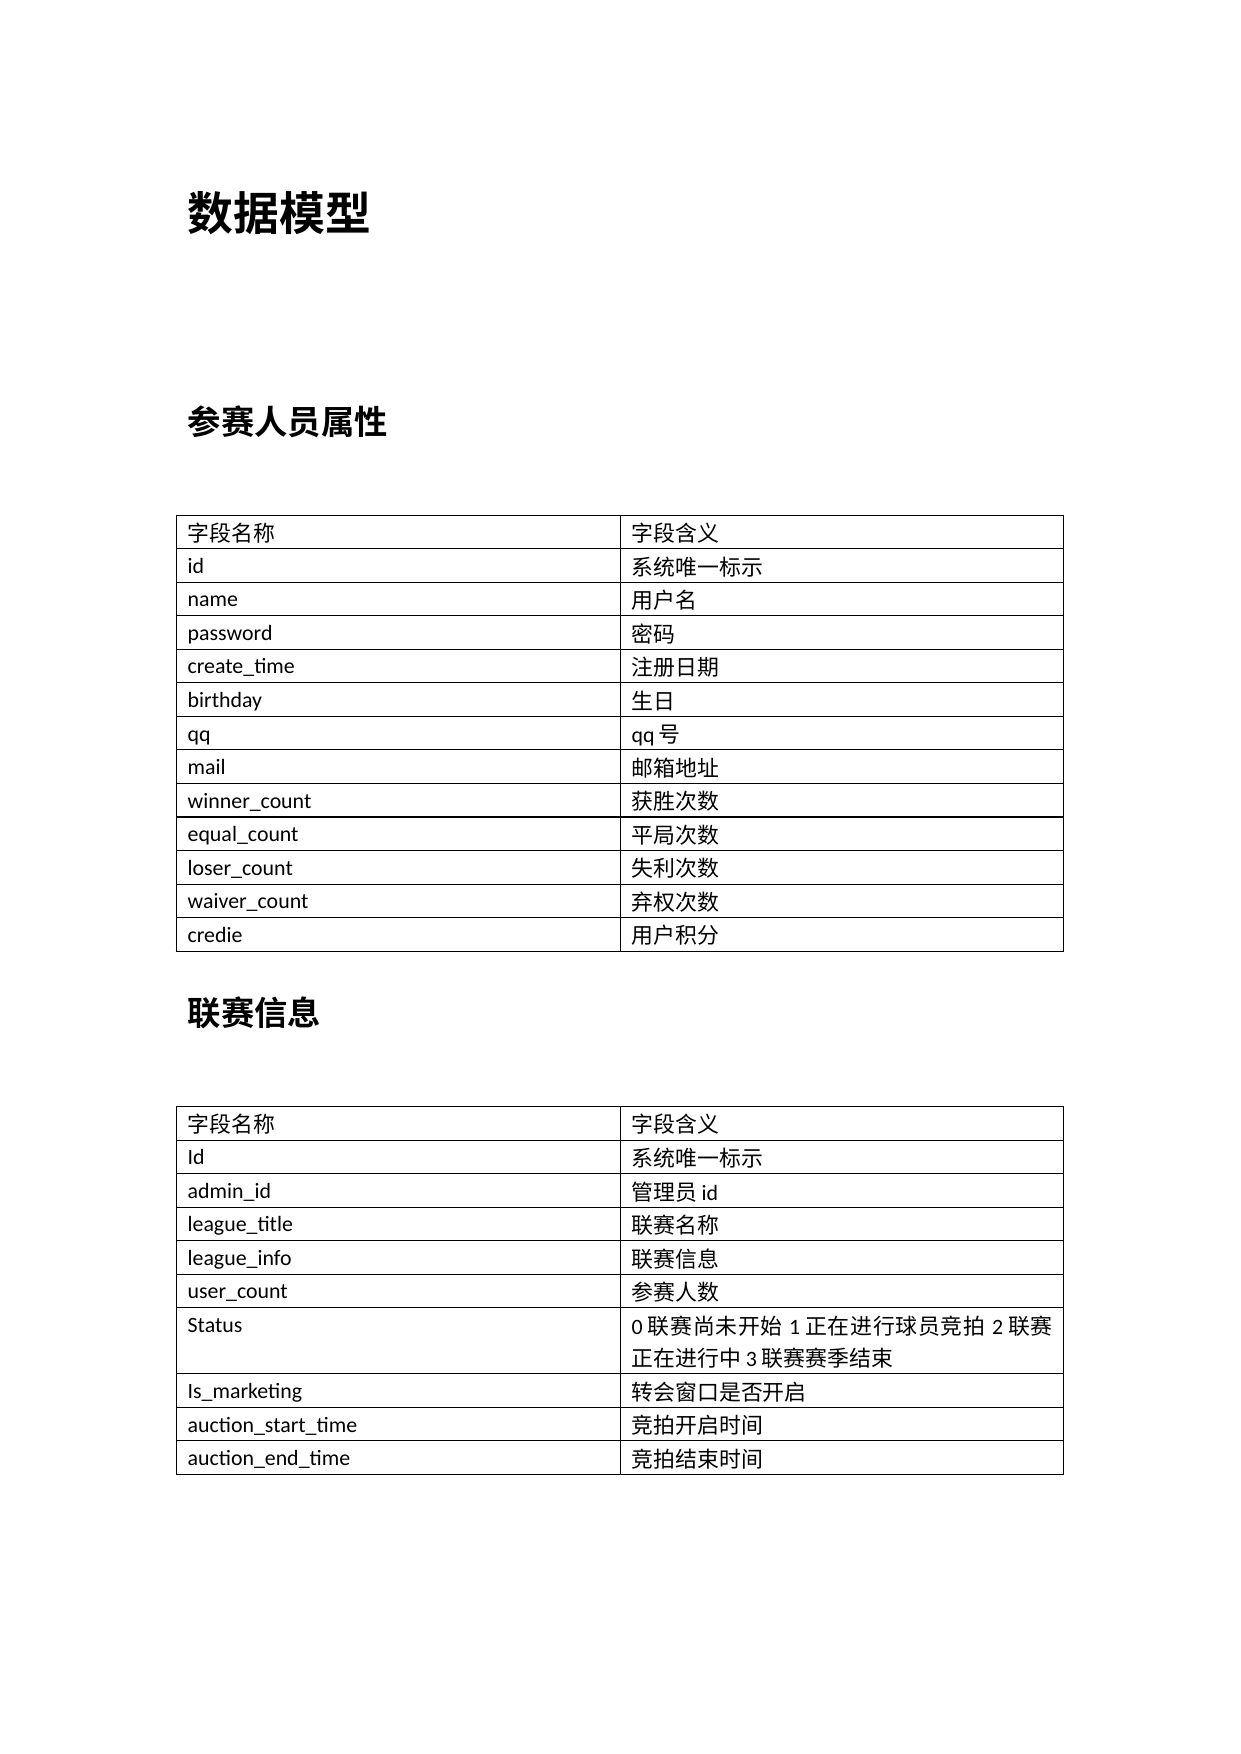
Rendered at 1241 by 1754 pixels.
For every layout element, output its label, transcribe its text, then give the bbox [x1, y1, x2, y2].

table_cell auction_start_time [177, 1408, 620, 1440]
table_cell equal_count [177, 818, 620, 850]
subtitle 数据模型 [187, 162, 1053, 259]
table_cell qq号 [621, 717, 1063, 749]
table_cell password [177, 616, 620, 649]
table_cell qq [177, 717, 620, 749]
table_cell admin_id [177, 1174, 620, 1207]
table_cell user_count [177, 1275, 620, 1307]
table_header 字段含义 [621, 516, 1063, 548]
table_cell 用户名 [621, 583, 1063, 615]
table_cell 密码 [621, 616, 1063, 649]
table_cell 生日 [621, 683, 1063, 716]
table_cell mail [177, 750, 620, 783]
table_cell 0联赛尚未开始 1正在进行球员竞拍 2联赛正在进行中 3 联赛赛季结束 [621, 1308, 1063, 1373]
table_cell Is_marketing [177, 1374, 620, 1407]
table_cell waiver_count [177, 885, 620, 917]
table_cell 失利次数 [621, 851, 1063, 883]
table_cell 弃权次数 [621, 885, 1063, 917]
table_cell 转会窗口是否开启 [621, 1374, 1063, 1407]
table_cell league_info [177, 1241, 620, 1274]
table_cell 邮箱地址 [621, 750, 1063, 783]
table_cell 参赛人数 [621, 1275, 1063, 1307]
table_cell 获胜次数 [621, 784, 1063, 816]
table_cell credie [177, 918, 620, 951]
table_cell 系统唯一标示 [621, 549, 1063, 582]
table_cell name [177, 583, 620, 615]
table_cell 联赛名称 [621, 1208, 1063, 1240]
table_cell create_time [177, 650, 620, 682]
table_cell birthday [177, 683, 620, 716]
table_cell 竞拍开启时间 [621, 1408, 1063, 1440]
table_cell 系统唯一标示 [621, 1141, 1063, 1173]
table_header 字段名称 [177, 516, 620, 548]
table_cell 平局次数 [621, 818, 1063, 850]
table_cell 竞拍结束时间 [621, 1441, 1063, 1474]
table_header 字段含义 [621, 1107, 1063, 1139]
subtitle 联赛信息 [187, 979, 1053, 1044]
table_header 字段名称 [177, 1107, 620, 1139]
table_cell winner_count [177, 784, 620, 816]
table_cell Id [177, 1141, 620, 1173]
table_cell auction_end_time [177, 1441, 620, 1474]
table_cell 管理员id [621, 1174, 1063, 1207]
table_cell league_title [177, 1208, 620, 1240]
table_cell loser_count [177, 851, 620, 883]
table_cell Status [177, 1308, 620, 1373]
subtitle 参赛人员属性 [187, 387, 1053, 452]
table_cell 用户积分 [621, 918, 1063, 951]
table_cell 注册日期 [621, 650, 1063, 682]
table_cell id [177, 549, 620, 582]
table_cell 联赛信息 [621, 1241, 1063, 1274]
